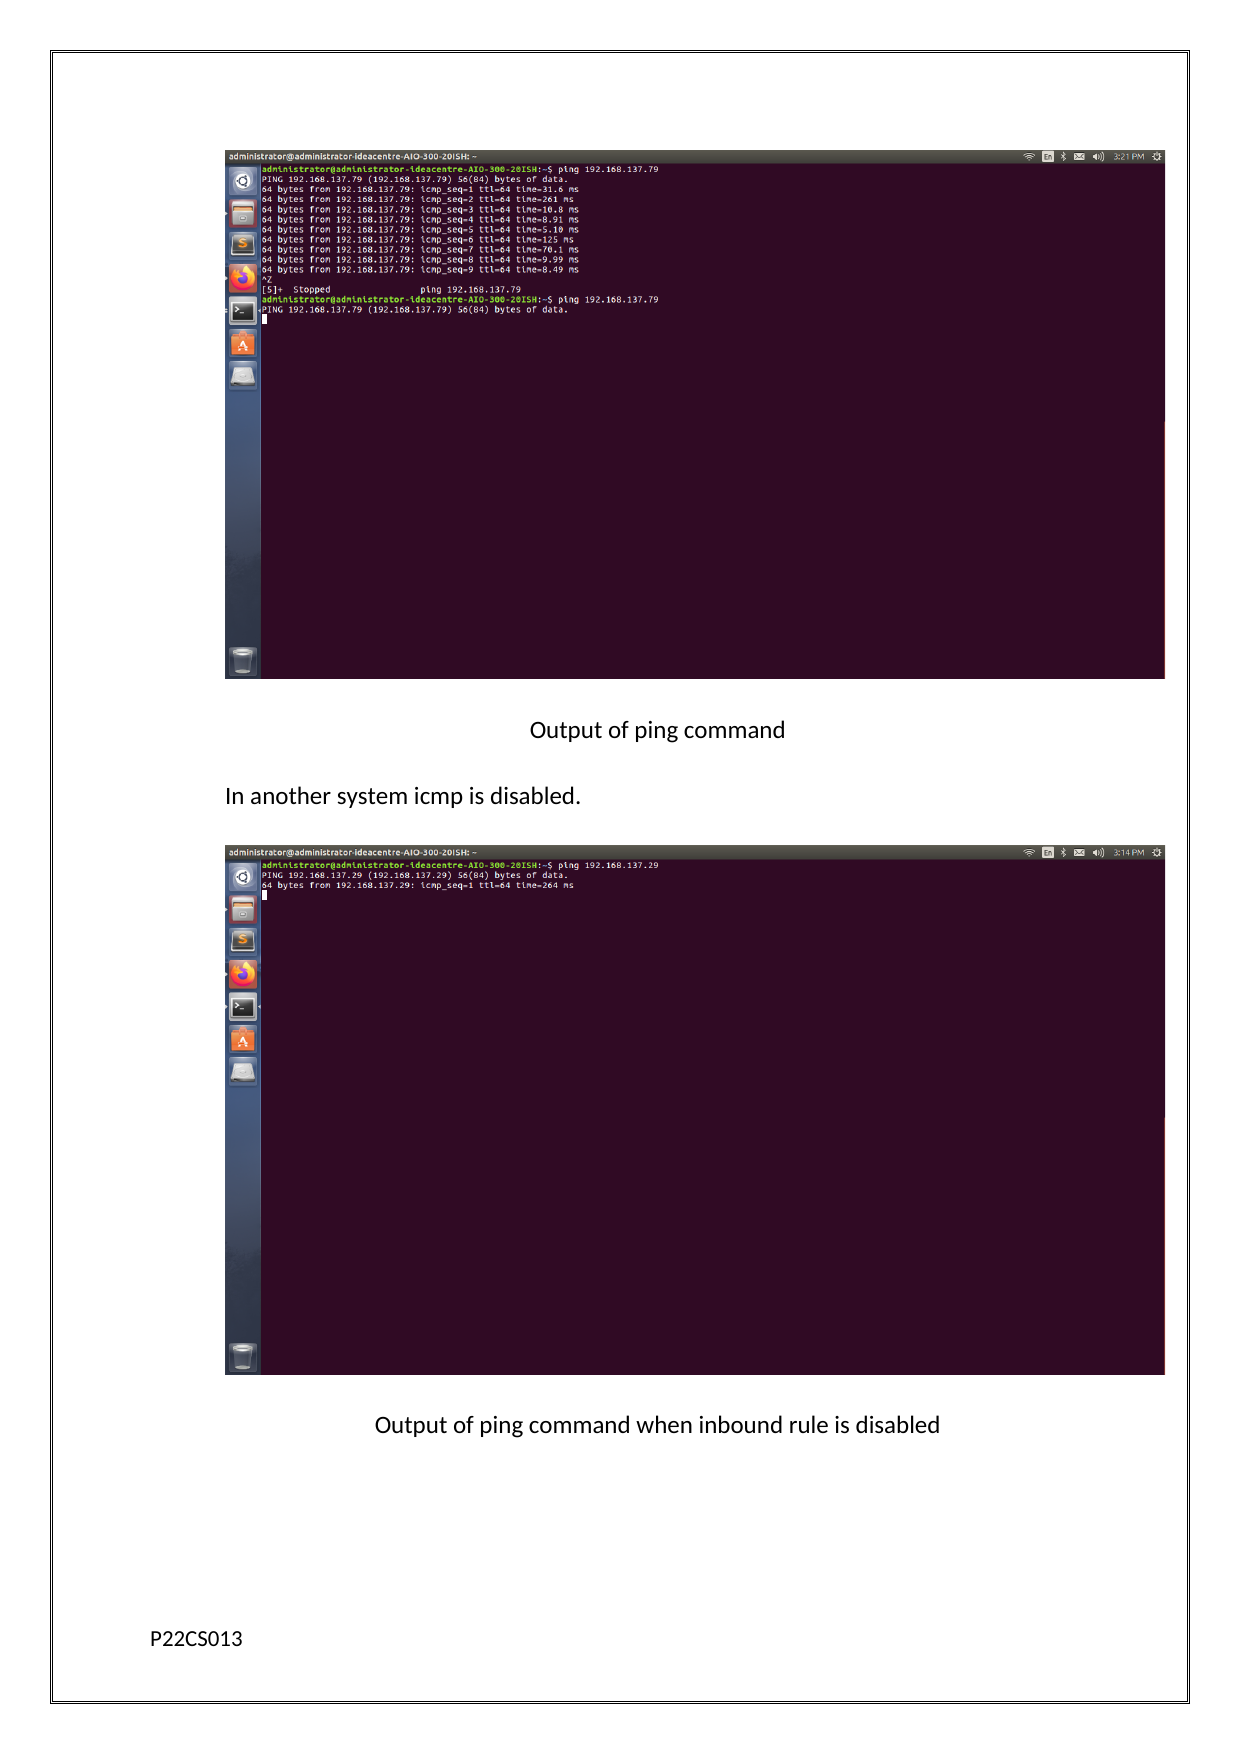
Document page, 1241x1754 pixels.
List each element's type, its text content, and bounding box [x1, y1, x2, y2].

picture [225, 150, 1166, 679]
list In another system icmp is disabled. [225, 780, 1090, 810]
list Output of ping command when inbound rule is disabled [225, 1409, 1090, 1440]
picture [225, 845, 1166, 1375]
list Output of ping command [225, 714, 1090, 744]
